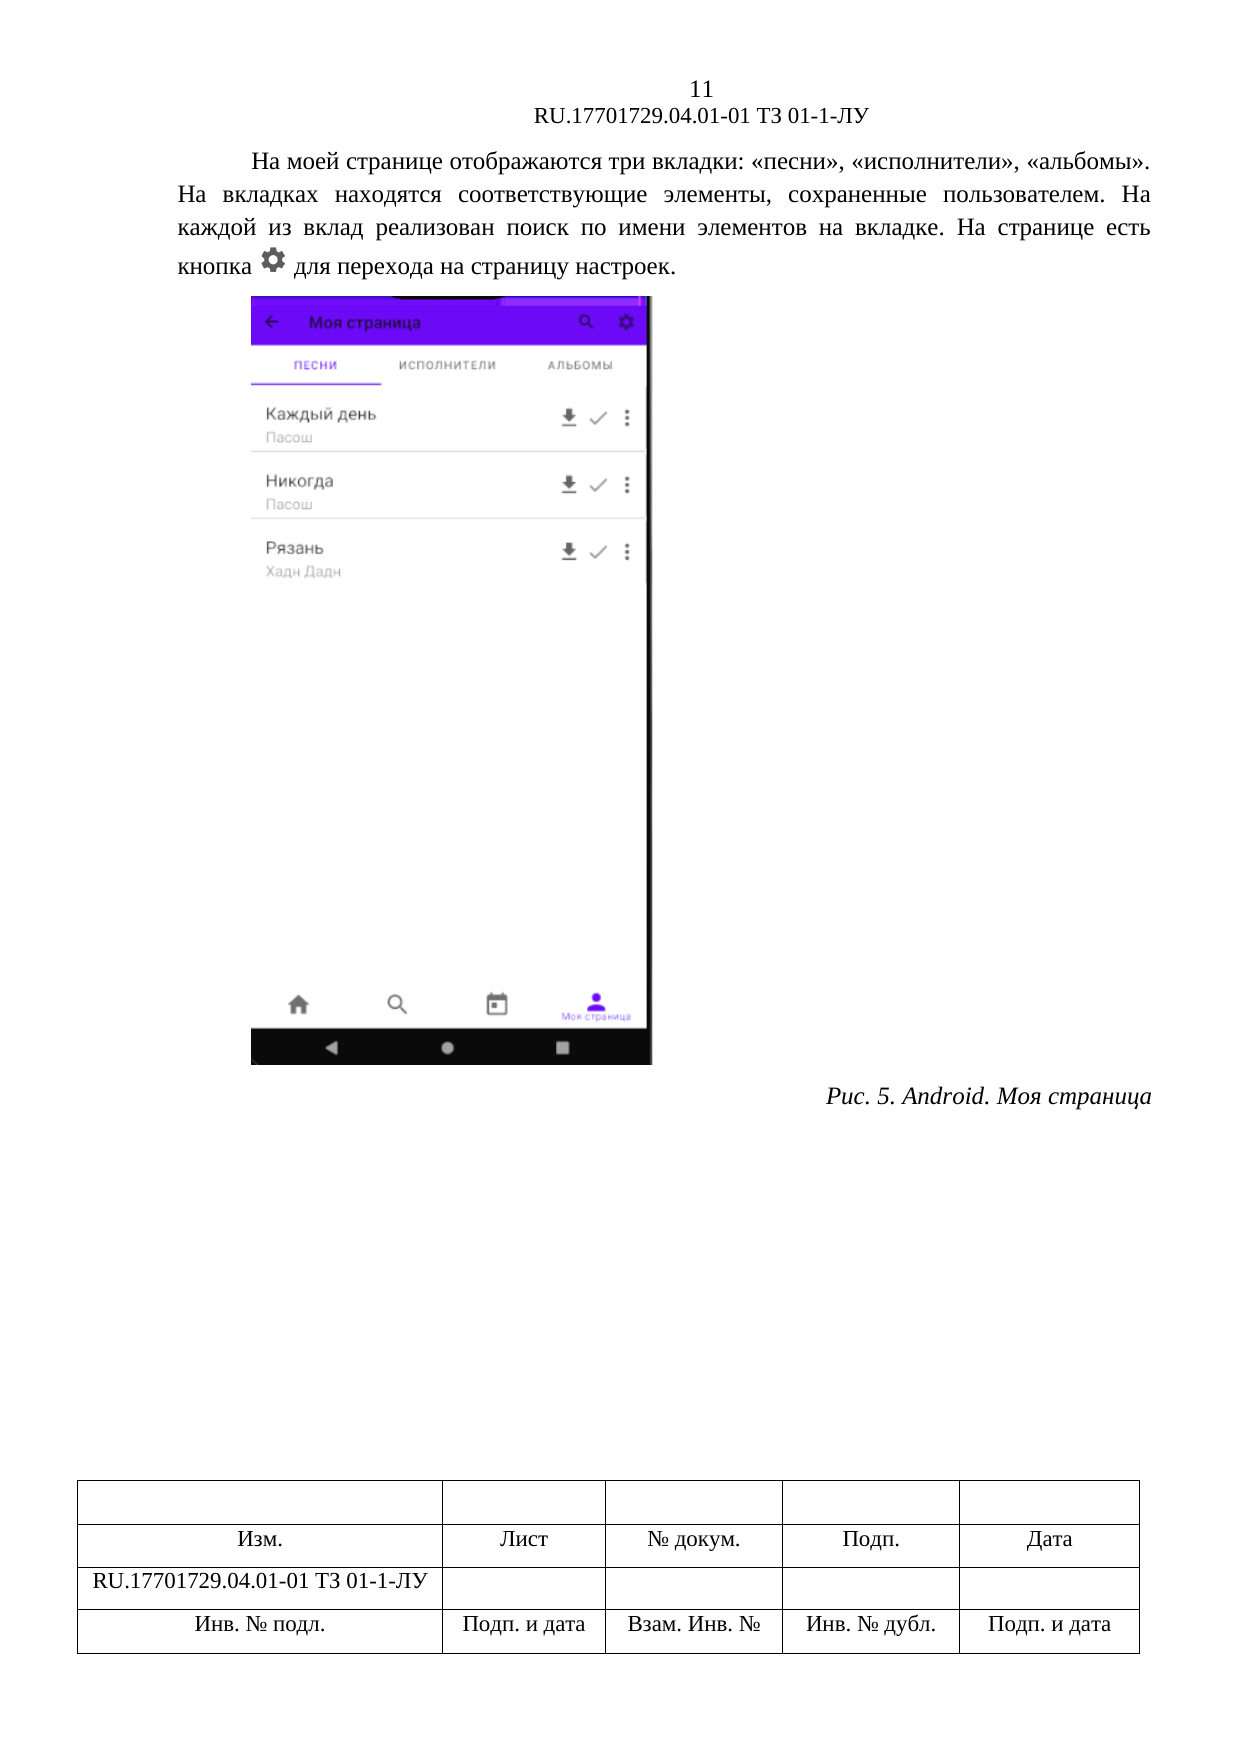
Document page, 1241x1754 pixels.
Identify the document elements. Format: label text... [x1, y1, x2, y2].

text На моей странице отображаются три вкладки: «песни», «исполнители», «альбомы». На вкладках находятся соответствующие элементы, сохраненные пользователем. На каждой из вклад реализован поиск по имени элементов на вкладке. На странице есть кнопка для перехода на страницу настроек. [177, 146, 1152, 280]
picture [258, 244, 288, 275]
text Рис. 5. Android. Моя страница [177, 1081, 1152, 1110]
picture [251, 296, 653, 1065]
